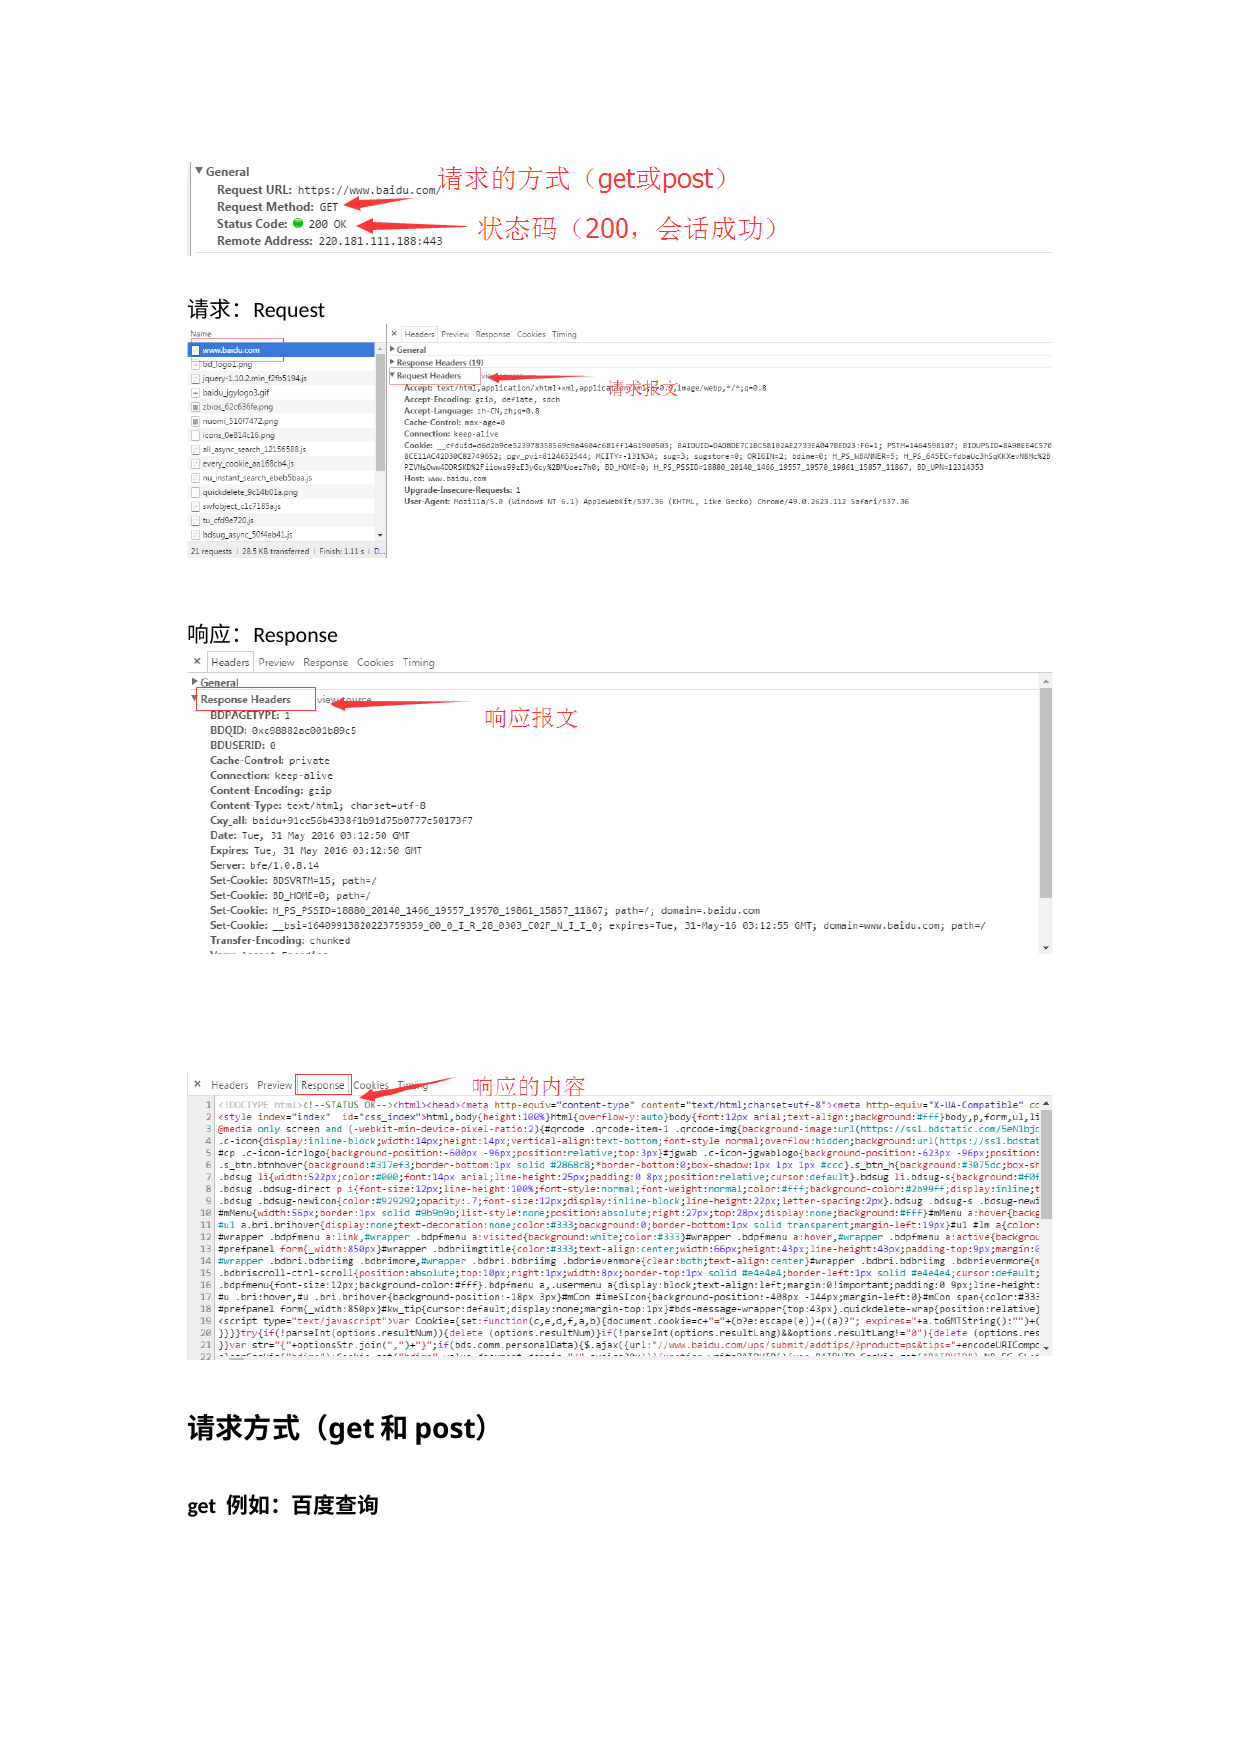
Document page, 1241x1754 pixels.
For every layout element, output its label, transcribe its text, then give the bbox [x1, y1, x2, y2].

picture [187, 162, 1053, 256]
picture [187, 324, 1052, 558]
picture [187, 649, 1053, 954]
text get 例如：百度查询 [187, 1488, 1053, 1520]
picture [187, 1072, 1053, 1360]
text 响应：Response [187, 617, 1053, 649]
subtitle 请求方式（get和post） [187, 1394, 1053, 1459]
text 请求：Request [187, 292, 1053, 324]
